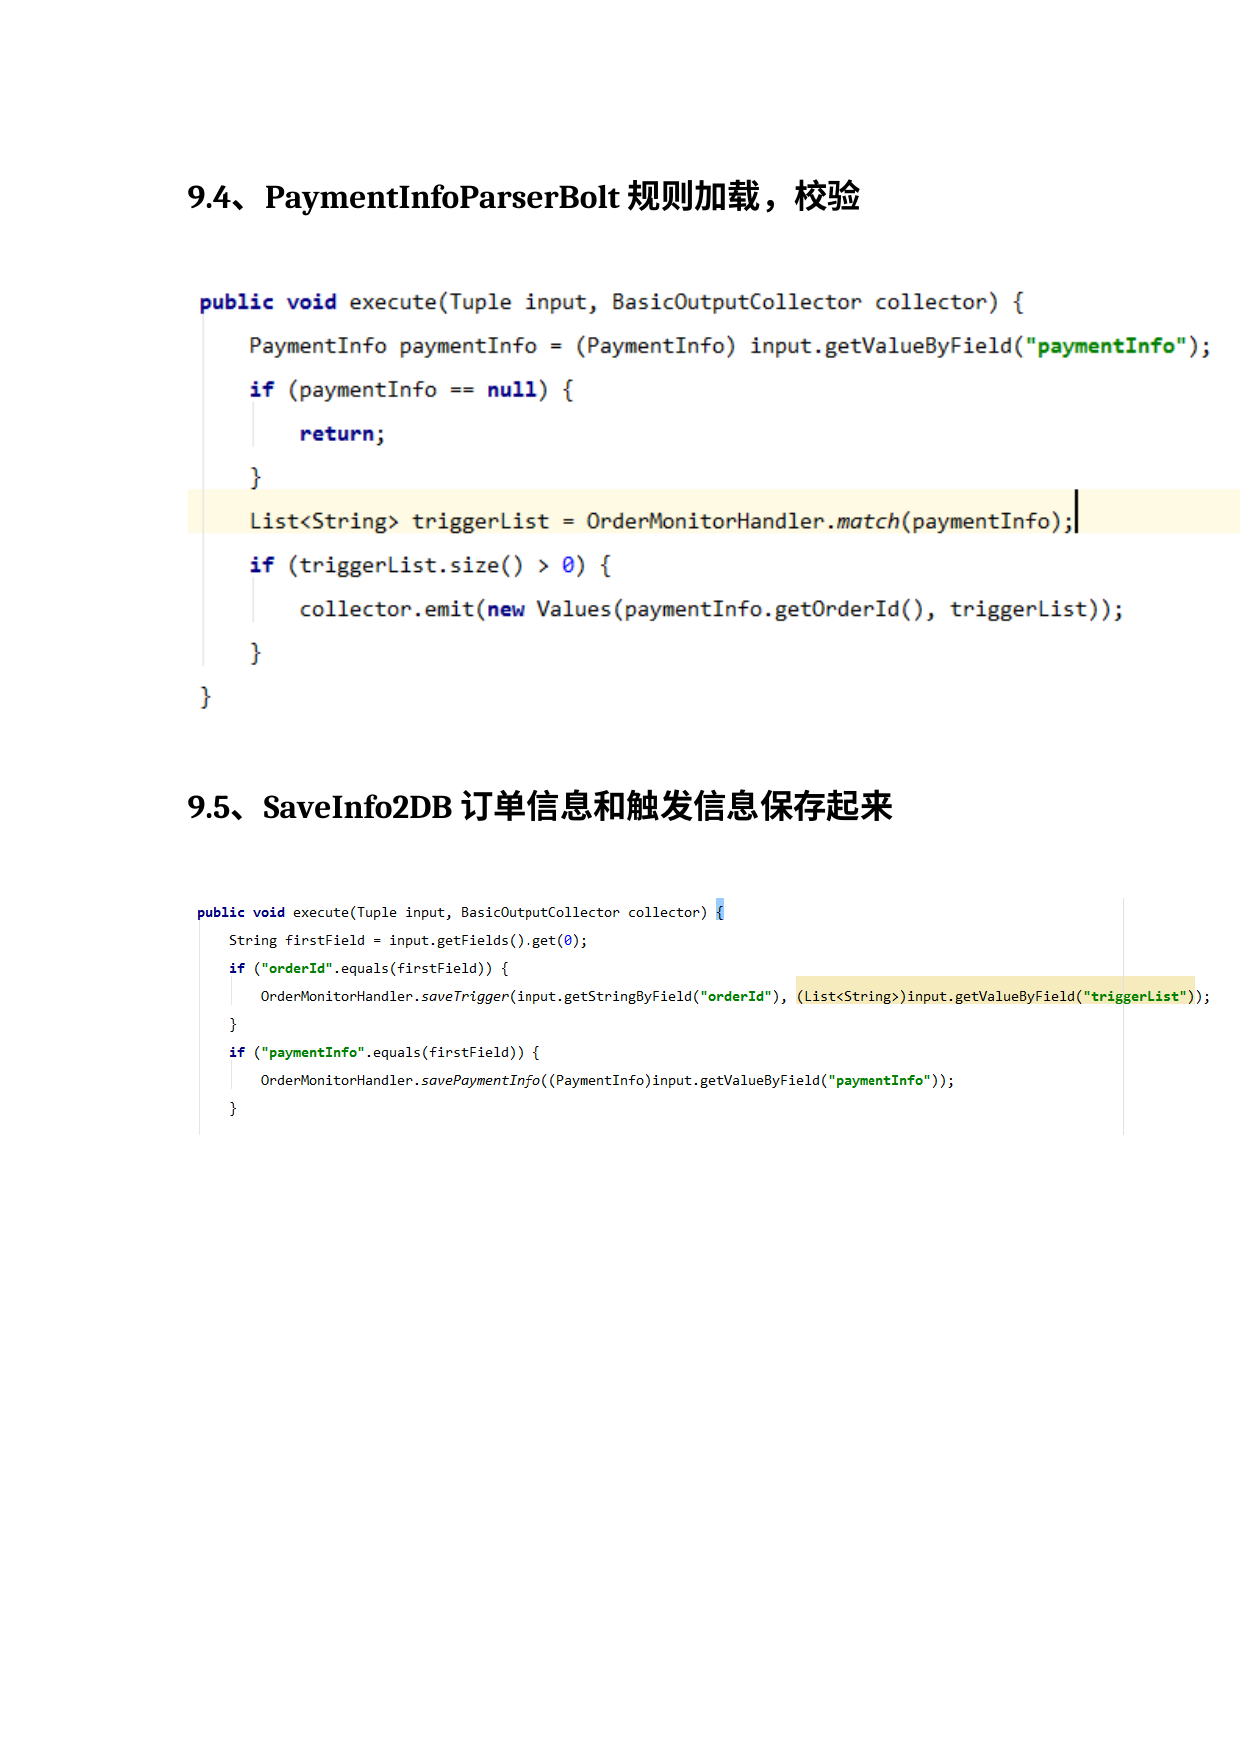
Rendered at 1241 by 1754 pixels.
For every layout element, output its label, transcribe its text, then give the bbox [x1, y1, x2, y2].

subtitle 9.4、PaymentInfoParserBolt 规则加载，校验 [187, 162, 1053, 227]
subtitle 9.5、SaveInfo2DB 订单信息和触发信息保存起来 [187, 771, 1053, 836]
picture [187, 898, 1212, 1135]
picture [187, 289, 1241, 723]
